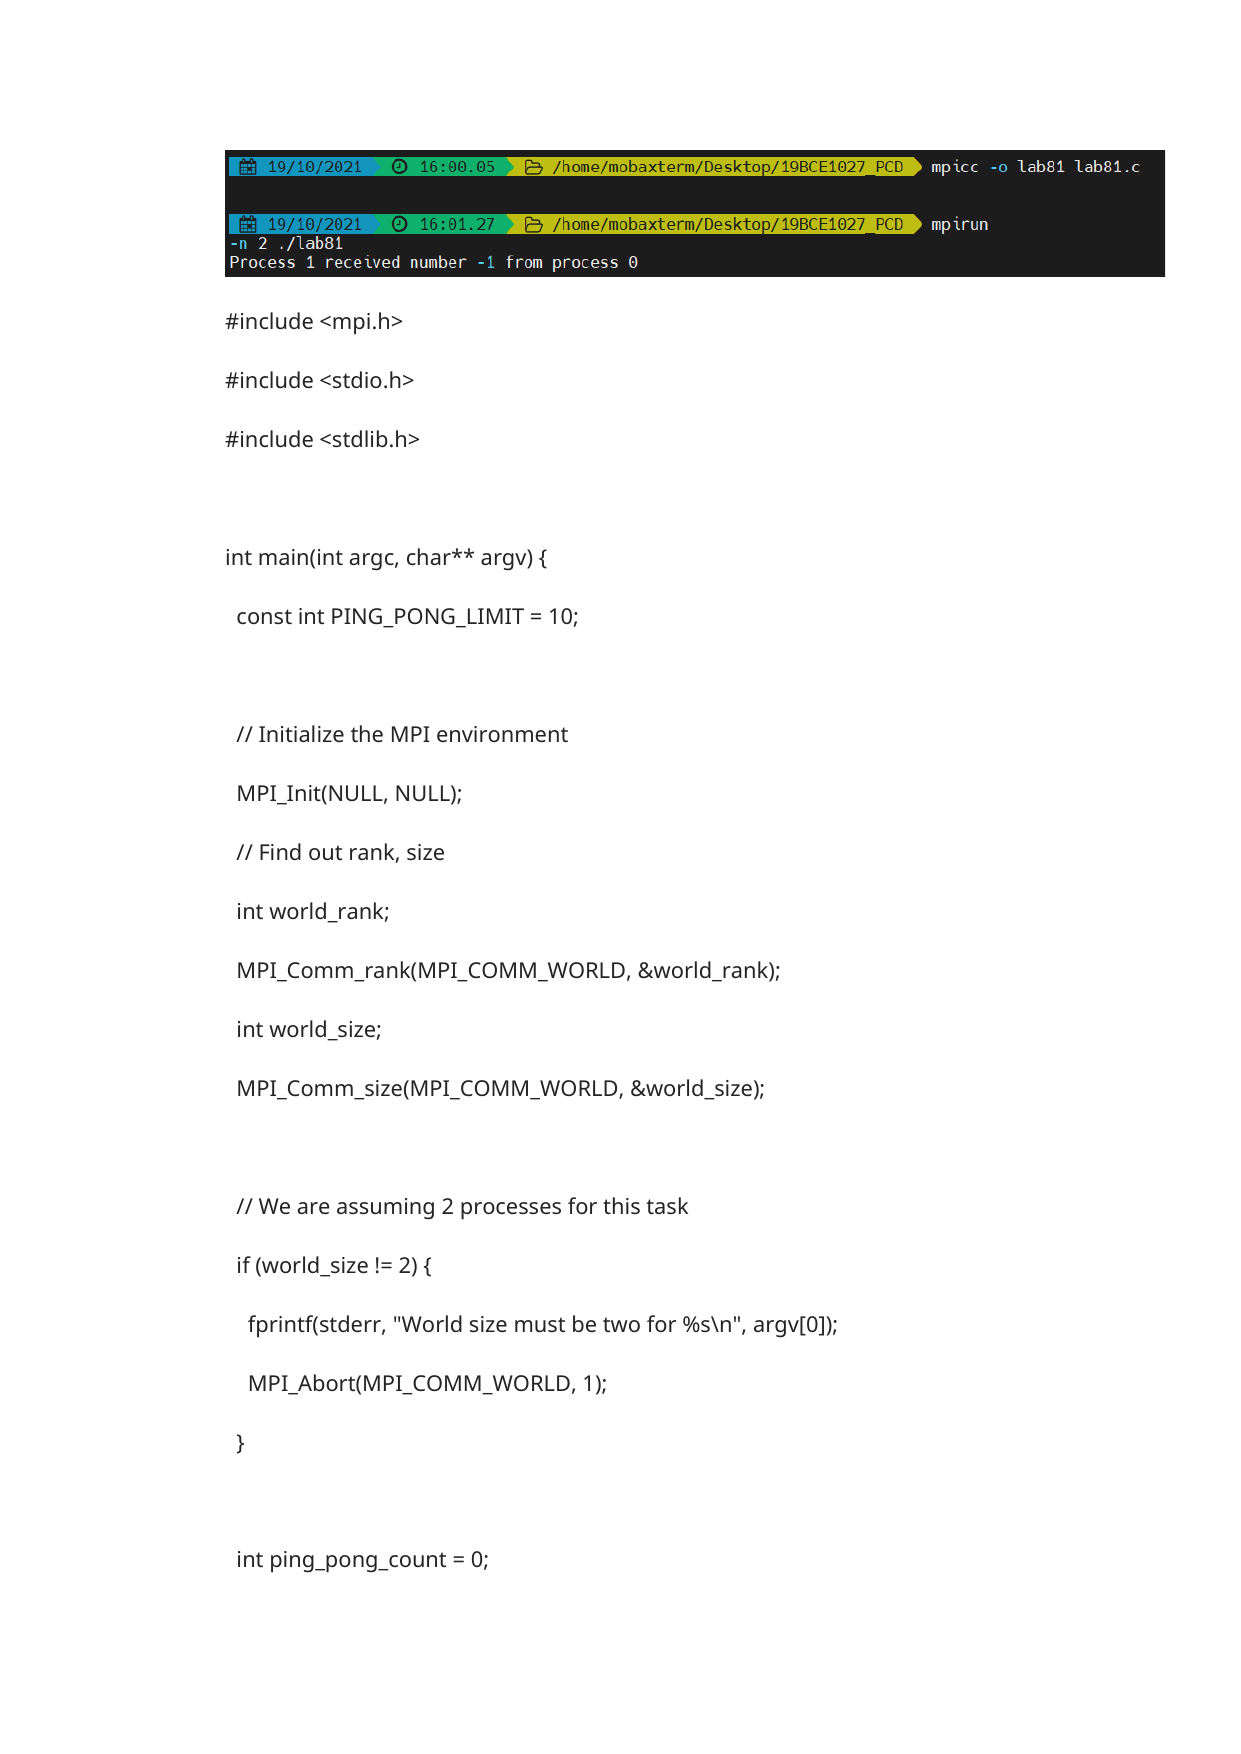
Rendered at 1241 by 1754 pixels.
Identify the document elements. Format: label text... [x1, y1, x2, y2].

text // Initialize the MPI environment [225, 719, 1090, 749]
text MPI_Comm_rank(MPI_COMM_WORLD, &world_rank); [225, 955, 1090, 984]
text // Find out rank, size [225, 837, 1090, 867]
text MPI_Init(NULL, NULL); [225, 778, 1090, 808]
text } [225, 1426, 1090, 1456]
picture [225, 150, 1166, 277]
text // We are assuming 2 processes for this task [225, 1191, 1090, 1220]
text #include <stdlib.h> [225, 424, 1090, 454]
text if (world_size != 2) { [225, 1249, 1090, 1279]
text int world_rank; [225, 896, 1090, 926]
text #include <mpi.h> [225, 306, 1090, 336]
text MPI_Abort(MPI_COMM_WORLD, 1); [225, 1367, 1090, 1397]
text int world_size; [225, 1014, 1090, 1043]
text const int PING_PONG_LIMIT = 10; [225, 601, 1090, 631]
text MPI_Comm_size(MPI_COMM_WORLD, &world_size); [225, 1073, 1090, 1102]
text int main(int argc, char** argv) { [225, 542, 1090, 572]
text fprintf(stderr, "World size must be two for %s\n", argv[0]); [225, 1308, 1090, 1338]
text int ping_pong_count = 0; [225, 1544, 1090, 1574]
text #include <stdio.h> [225, 365, 1090, 395]
